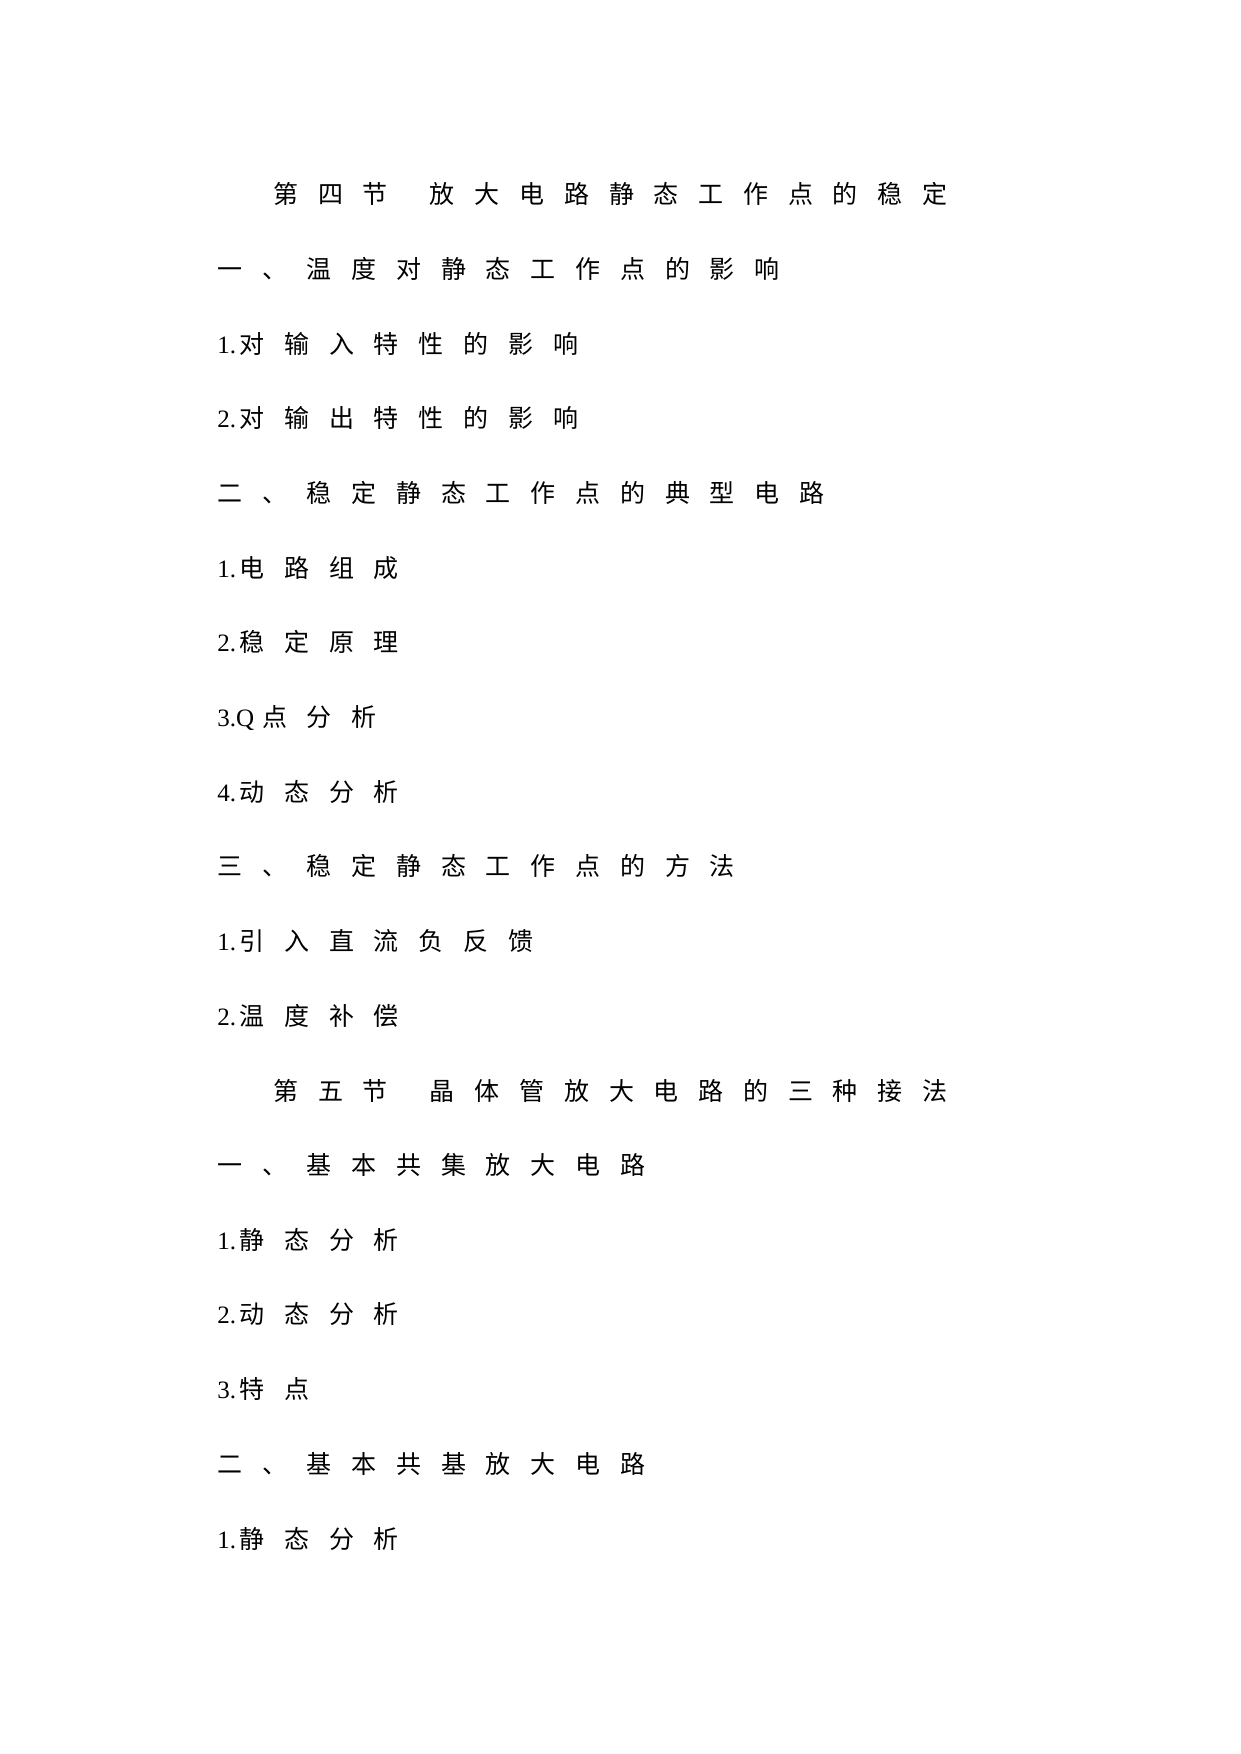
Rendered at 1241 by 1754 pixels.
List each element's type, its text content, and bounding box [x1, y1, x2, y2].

text 三、稳定静态工作点的方法 [195, 832, 1090, 898]
text 4.动态分析 [195, 757, 1090, 823]
text 第四节 放大电路静态工作点的稳定 [150, 160, 1090, 226]
text 一、温度对静态工作点的影响 [195, 235, 1090, 300]
text 3.特点 [195, 1355, 1090, 1421]
text 1.静态分析 [195, 1504, 1090, 1570]
text 1.引入直流负反馈 [195, 907, 1090, 972]
text 2.动态分析 [195, 1280, 1090, 1346]
text 二、基本共基放大电路 [195, 1430, 1090, 1495]
text 1.电路组成 [195, 533, 1090, 599]
text 2.稳定原理 [195, 608, 1090, 674]
text 1.静态分析 [195, 1206, 1090, 1271]
text 1.对输入特性的影响 [195, 309, 1090, 375]
text 一、基本共集放大电路 [195, 1131, 1090, 1197]
text 二、稳定静态工作点的典型电路 [195, 459, 1090, 524]
text 第五节 晶体管放大电路的三种接法 [150, 1056, 1090, 1122]
text 2.对输出特性的影响 [195, 384, 1090, 450]
text 2.温度补偿 [195, 982, 1090, 1047]
text 3.Q点分析 [195, 683, 1090, 748]
